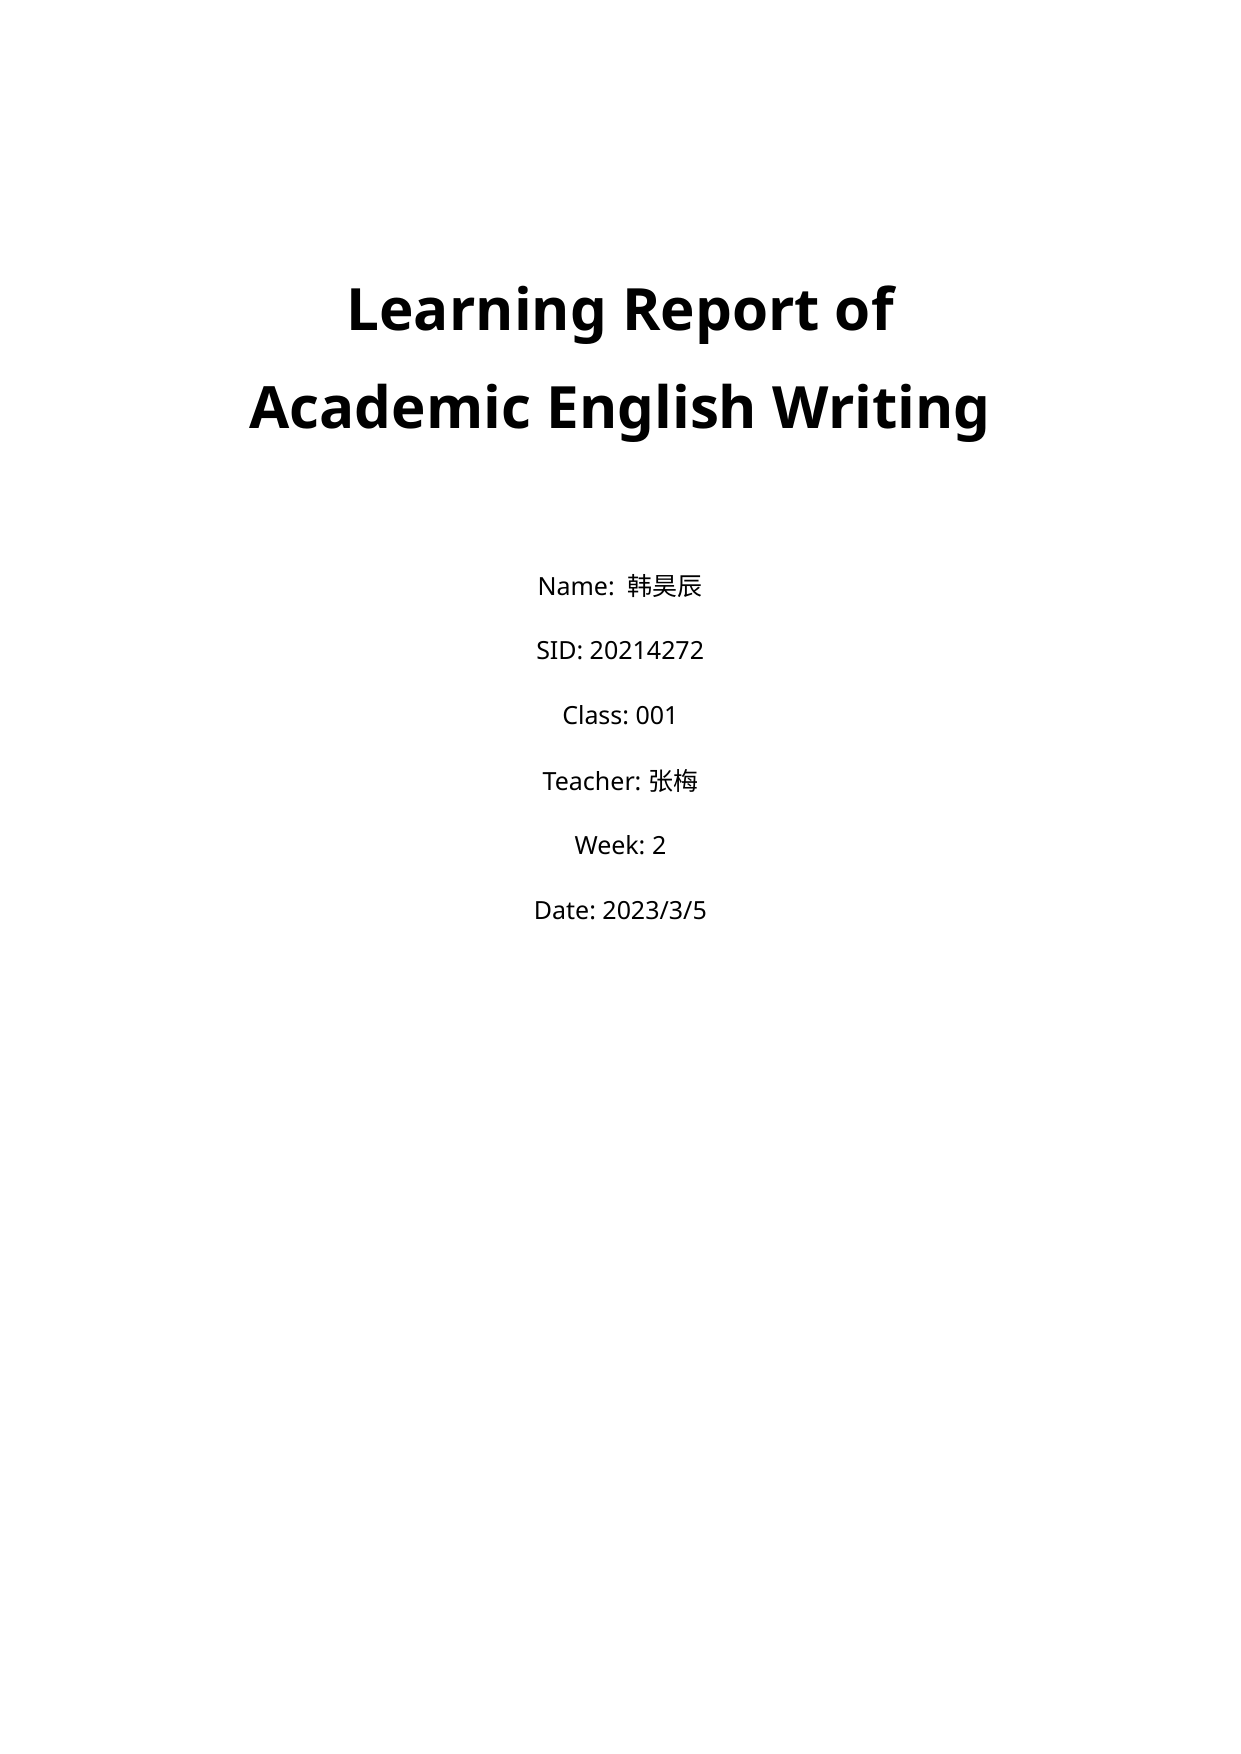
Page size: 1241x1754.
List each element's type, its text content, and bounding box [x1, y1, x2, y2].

text Academic English Writing [187, 357, 1053, 454]
text Name: 韩昊辰 [187, 552, 1053, 617]
text Learning Report of [187, 259, 1053, 357]
text Class: 001 [187, 682, 1053, 747]
text SID: 20214272 [187, 617, 1053, 682]
text Date: 2023/3/5 [187, 877, 1053, 942]
text Week: 2 [187, 812, 1053, 877]
text Teacher: 张梅 [187, 747, 1053, 812]
